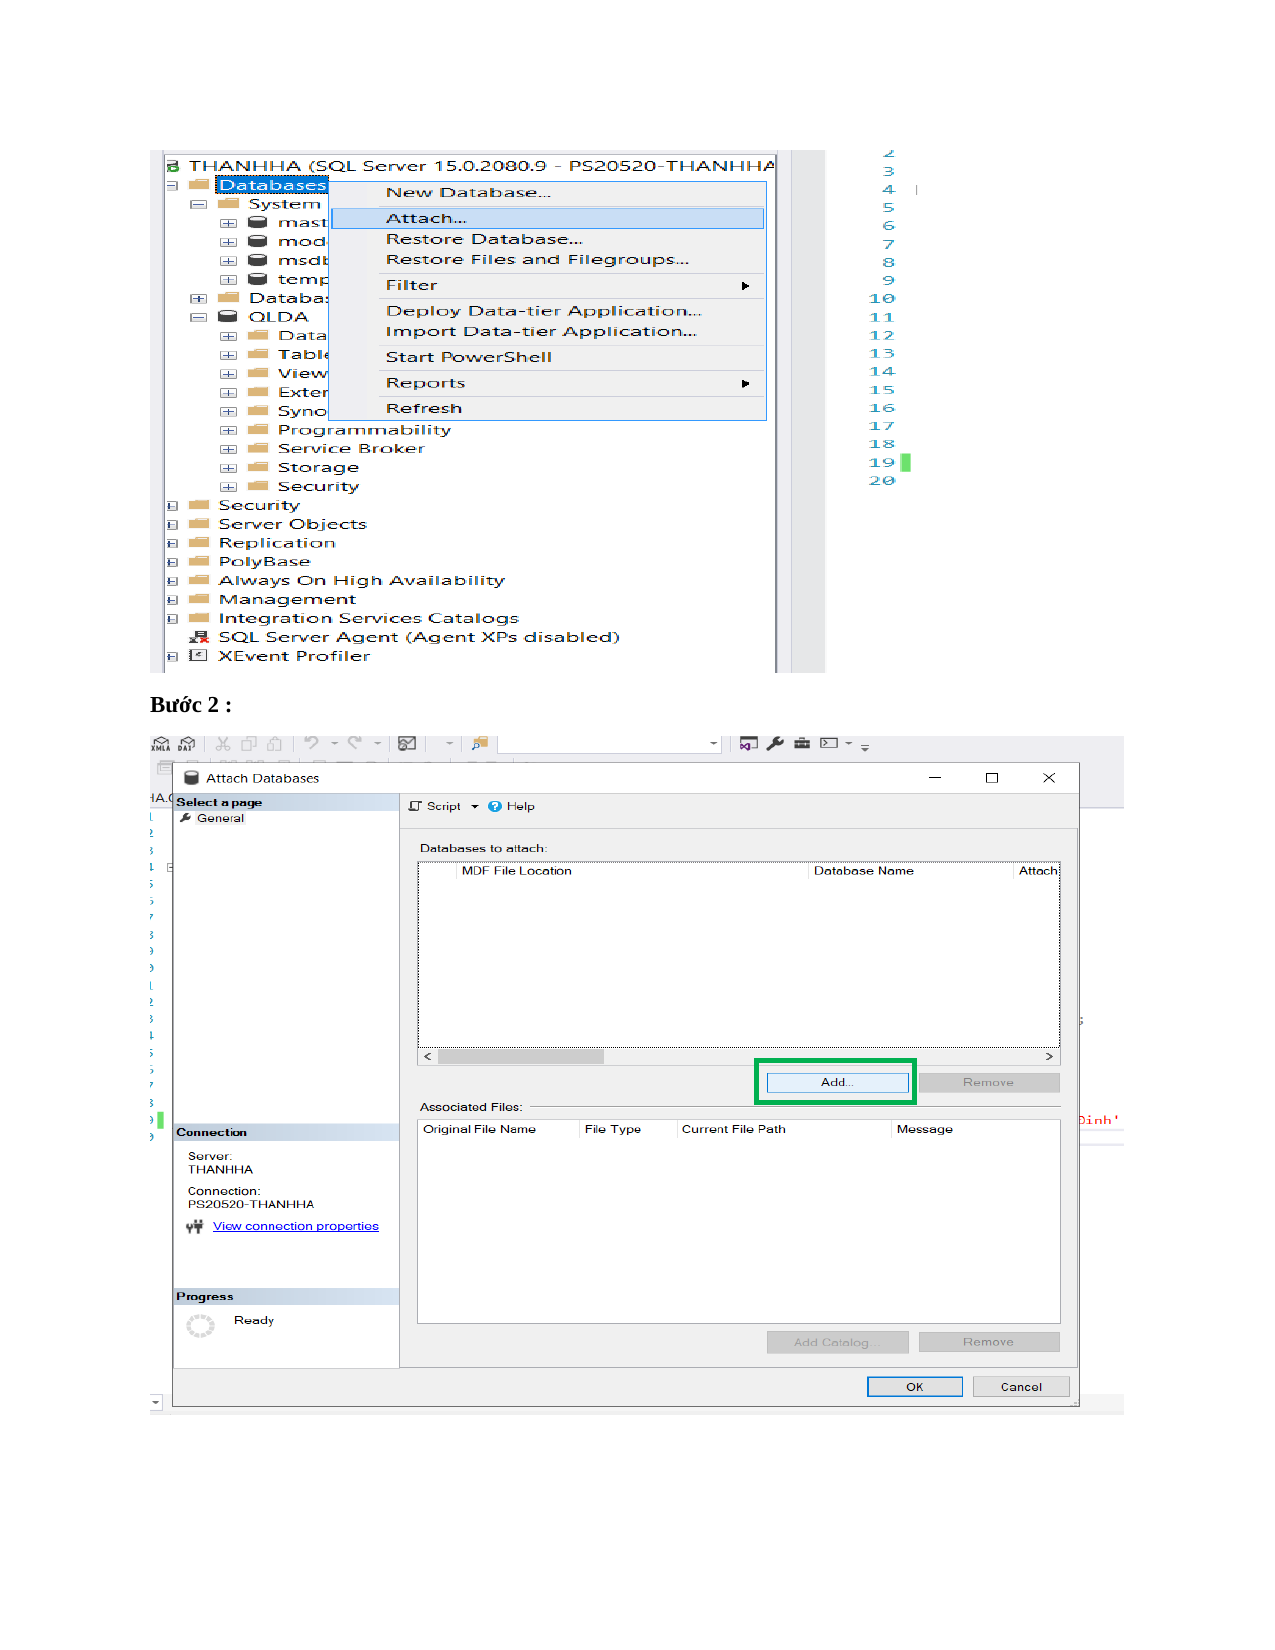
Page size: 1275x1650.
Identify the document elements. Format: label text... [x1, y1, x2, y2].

text Bước 2 : [150, 691, 1125, 718]
picture [150, 150, 918, 673]
picture [150, 736, 1124, 1415]
